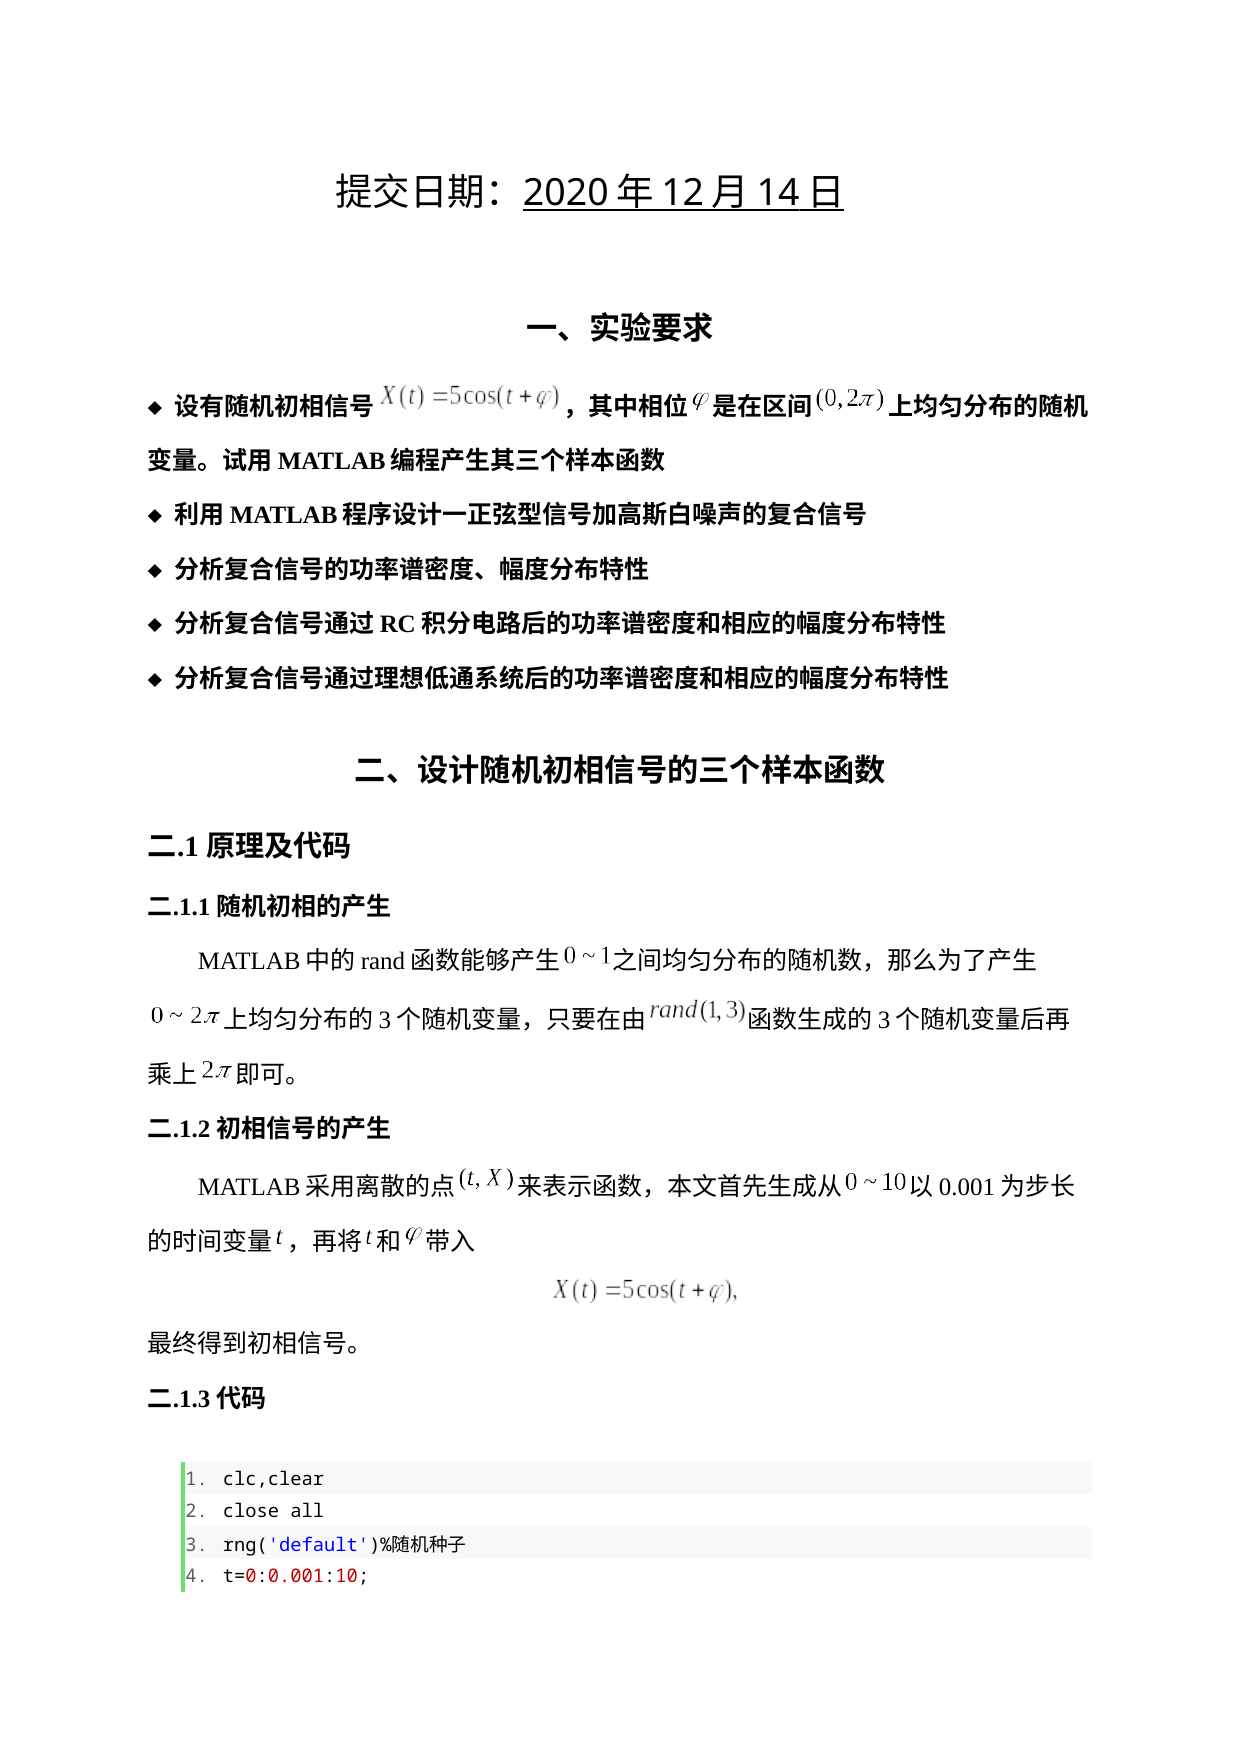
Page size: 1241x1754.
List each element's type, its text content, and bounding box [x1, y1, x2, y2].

text 提交日期：2020年12月14日 [148, 162, 1092, 216]
text MATLAB中的rand函数能够产生之间均匀分布的随机数，那么为了产生上均匀分布的3个随机变量，只要在由函数生成的3个随机变量后再乘上即可。 [148, 940, 1092, 1090]
list t=0:0.001:10; [185, 1559, 1092, 1592]
subtitle 初相信号的产生 [148, 1108, 1092, 1145]
subtitle 分析复合信号通过理想低通系统后的功率谱密度和相应的幅度分布特性 [148, 658, 1092, 694]
subtitle 设有随机初相信号，其中相位是在区间上均匀分布的随机变量。试用MATLAB编程产生其三个样本函数 [148, 381, 1092, 477]
list clc,clear [185, 1462, 1092, 1494]
text MATLAB采用离散的点来表示函数，本文首先生成从以0.001为步长的时间变量，再将和带入 [148, 1163, 1092, 1257]
subtitle 原理及代码 [148, 823, 1092, 865]
subtitle 分析复合信号的功率谱密度、幅度分布特性 [148, 549, 1092, 586]
subtitle 代码 [148, 1378, 1092, 1414]
subtitle 利用MATLAB程序设计一正弦型信号加高斯白噪声的复合信号 [148, 495, 1092, 531]
subtitle 分析复合信号通过RC积分电路后的功率谱密度和相应的幅度分布特性 [148, 604, 1092, 640]
list rng('default')%随机种子 [185, 1527, 1092, 1559]
list close all [185, 1494, 1092, 1527]
subtitle 随机初相的产生 [148, 886, 1092, 922]
subtitle 设计随机初相信号的三个样本函数 [148, 745, 1092, 790]
subtitle 实验要求 [148, 303, 1092, 349]
text 最终得到初相信号。 [148, 1324, 1092, 1360]
